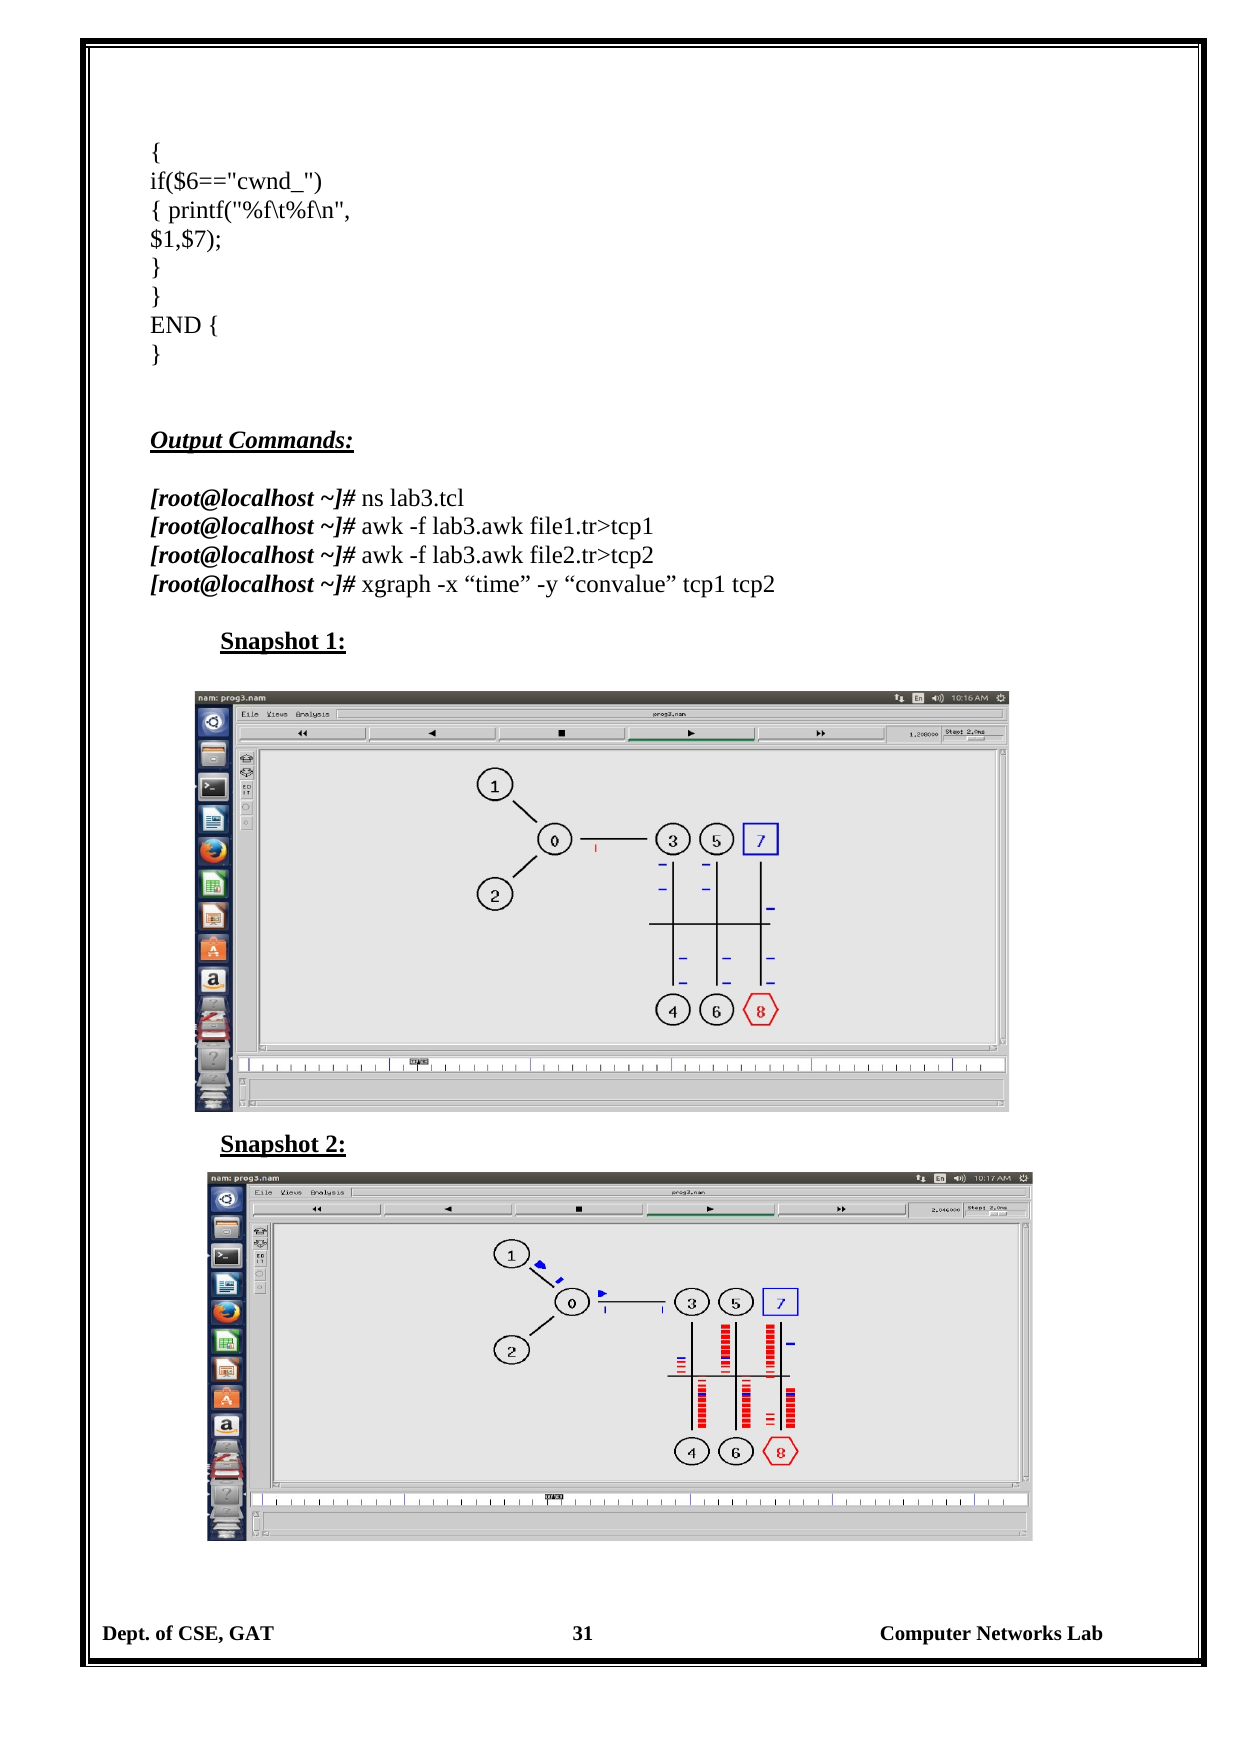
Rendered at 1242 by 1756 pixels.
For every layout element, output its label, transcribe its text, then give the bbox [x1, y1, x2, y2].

text } [150, 252, 1185, 281]
subtitle Snapshot 1: [220, 626, 1185, 655]
text [root@localhost ~]# awk -f lab3.awk file1.tr>tcp1 [root@localhost ~]# awk -f lab3.awk file2.tr>tcp2 [root@localhost ~]# xgraph -x “time” -y “convalue” tcp1 tcp2 [150, 511, 777, 598]
text } [150, 339, 1185, 367]
text } [150, 281, 1185, 310]
picture [194, 691, 1010, 1112]
text { [150, 137, 1185, 166]
picture [207, 1172, 1033, 1541]
text [root@localhost ~]# ns lab3.tcl [150, 483, 1185, 511]
subtitle Output Commands: [150, 425, 1185, 454]
text if($6=="cwnd_") { printf("%f\t%f\n",$1,$7); [150, 166, 406, 252]
text END { [150, 310, 1185, 339]
